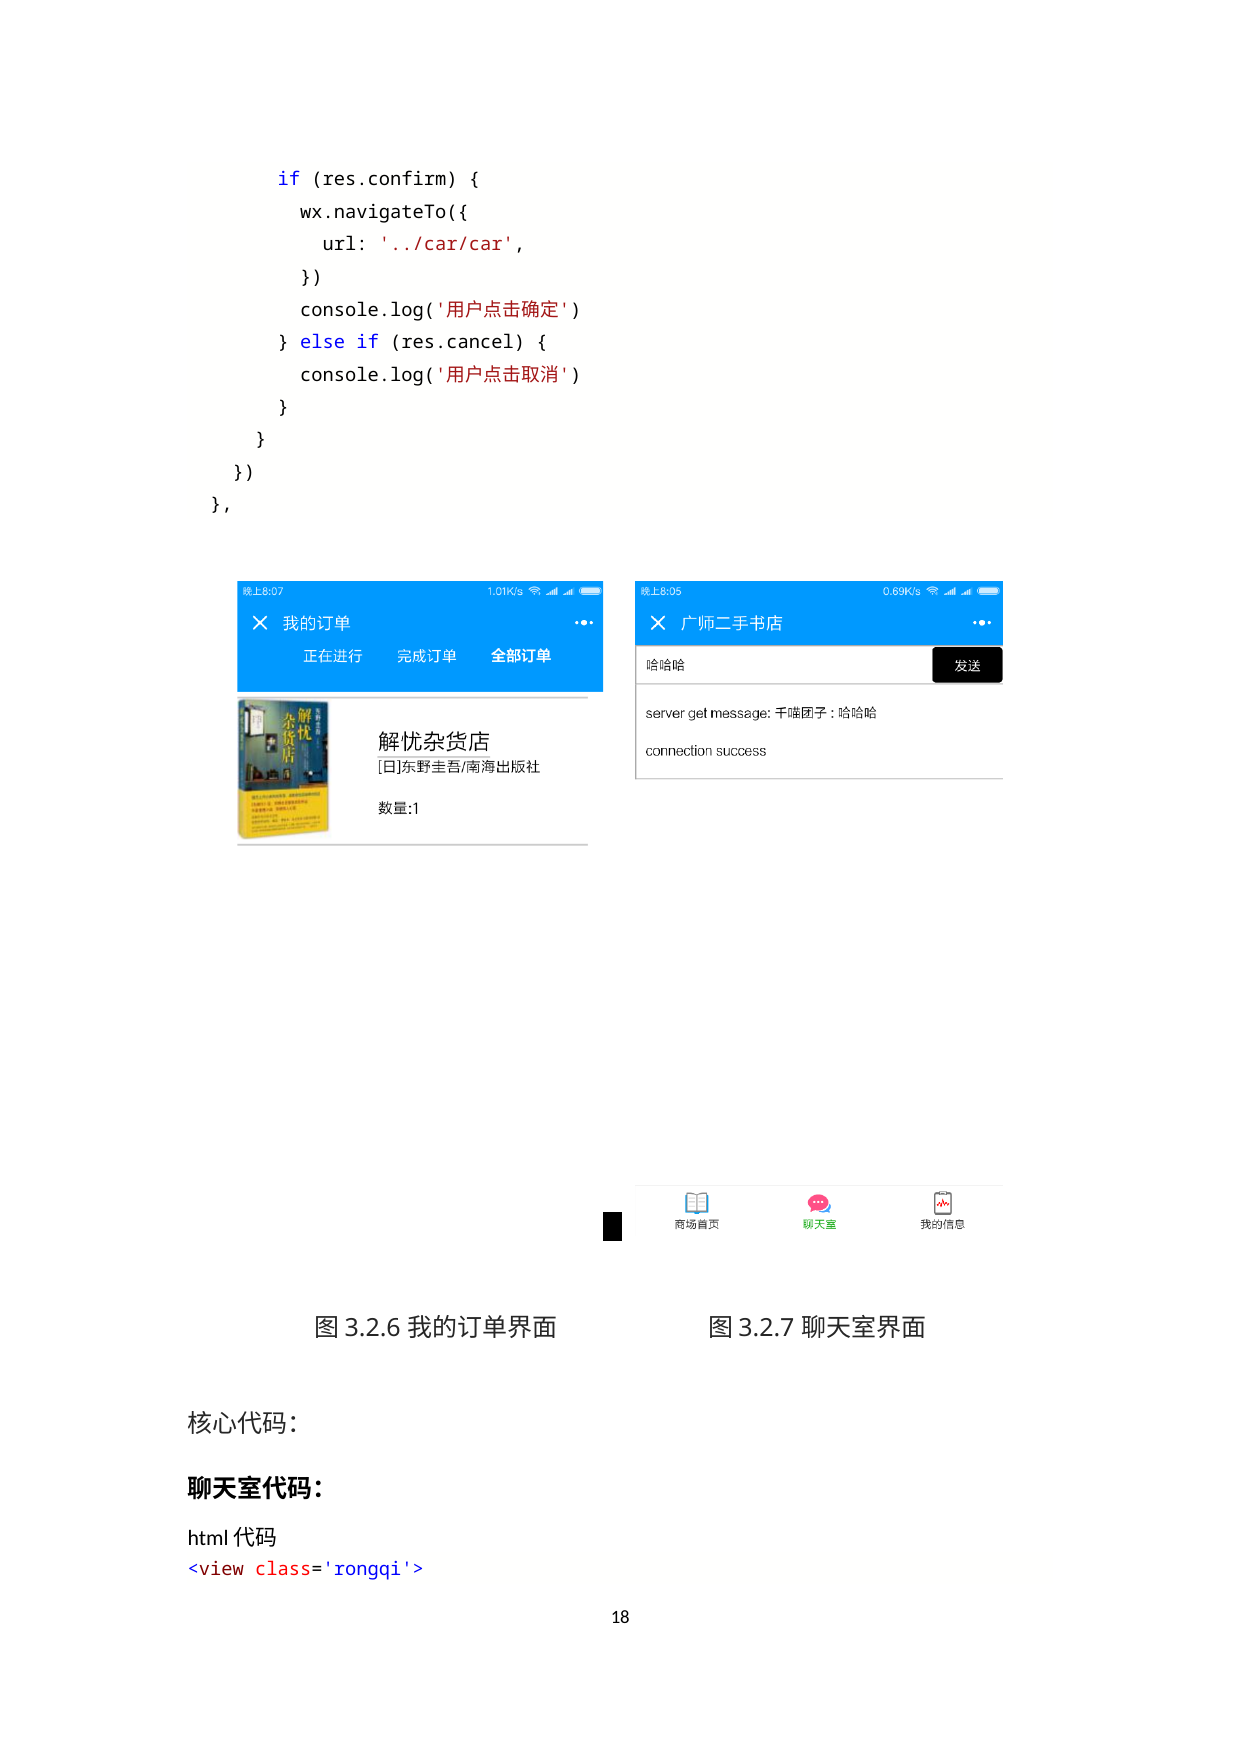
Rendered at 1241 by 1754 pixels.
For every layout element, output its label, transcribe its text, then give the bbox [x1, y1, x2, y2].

text } else if (res.cancel) { [187, 324, 1053, 357]
text } [187, 389, 1053, 422]
text 核心代码： [187, 1389, 1053, 1454]
picture [237, 581, 604, 1236]
text url: '../car/car', [187, 227, 1053, 259]
text html代码 [187, 1519, 1053, 1552]
text if (res.confirm) { [187, 162, 1053, 194]
text }) [187, 454, 1053, 487]
text console.log('用户点击取消') [187, 357, 1053, 389]
text wx.navigateTo({ [187, 194, 1053, 227]
text }, [187, 487, 1053, 519]
text } [187, 422, 1053, 454]
text 图3.2.6 我的订单界面 图3.2.7 聊天室界面 [187, 1293, 1053, 1358]
picture [635, 581, 1003, 1236]
text }) [187, 259, 1053, 292]
text 聊天室代码： [187, 1454, 1053, 1519]
text <view class='rongqi'> [187, 1552, 1053, 1584]
text console.log('用户点击确定') [187, 292, 1053, 324]
